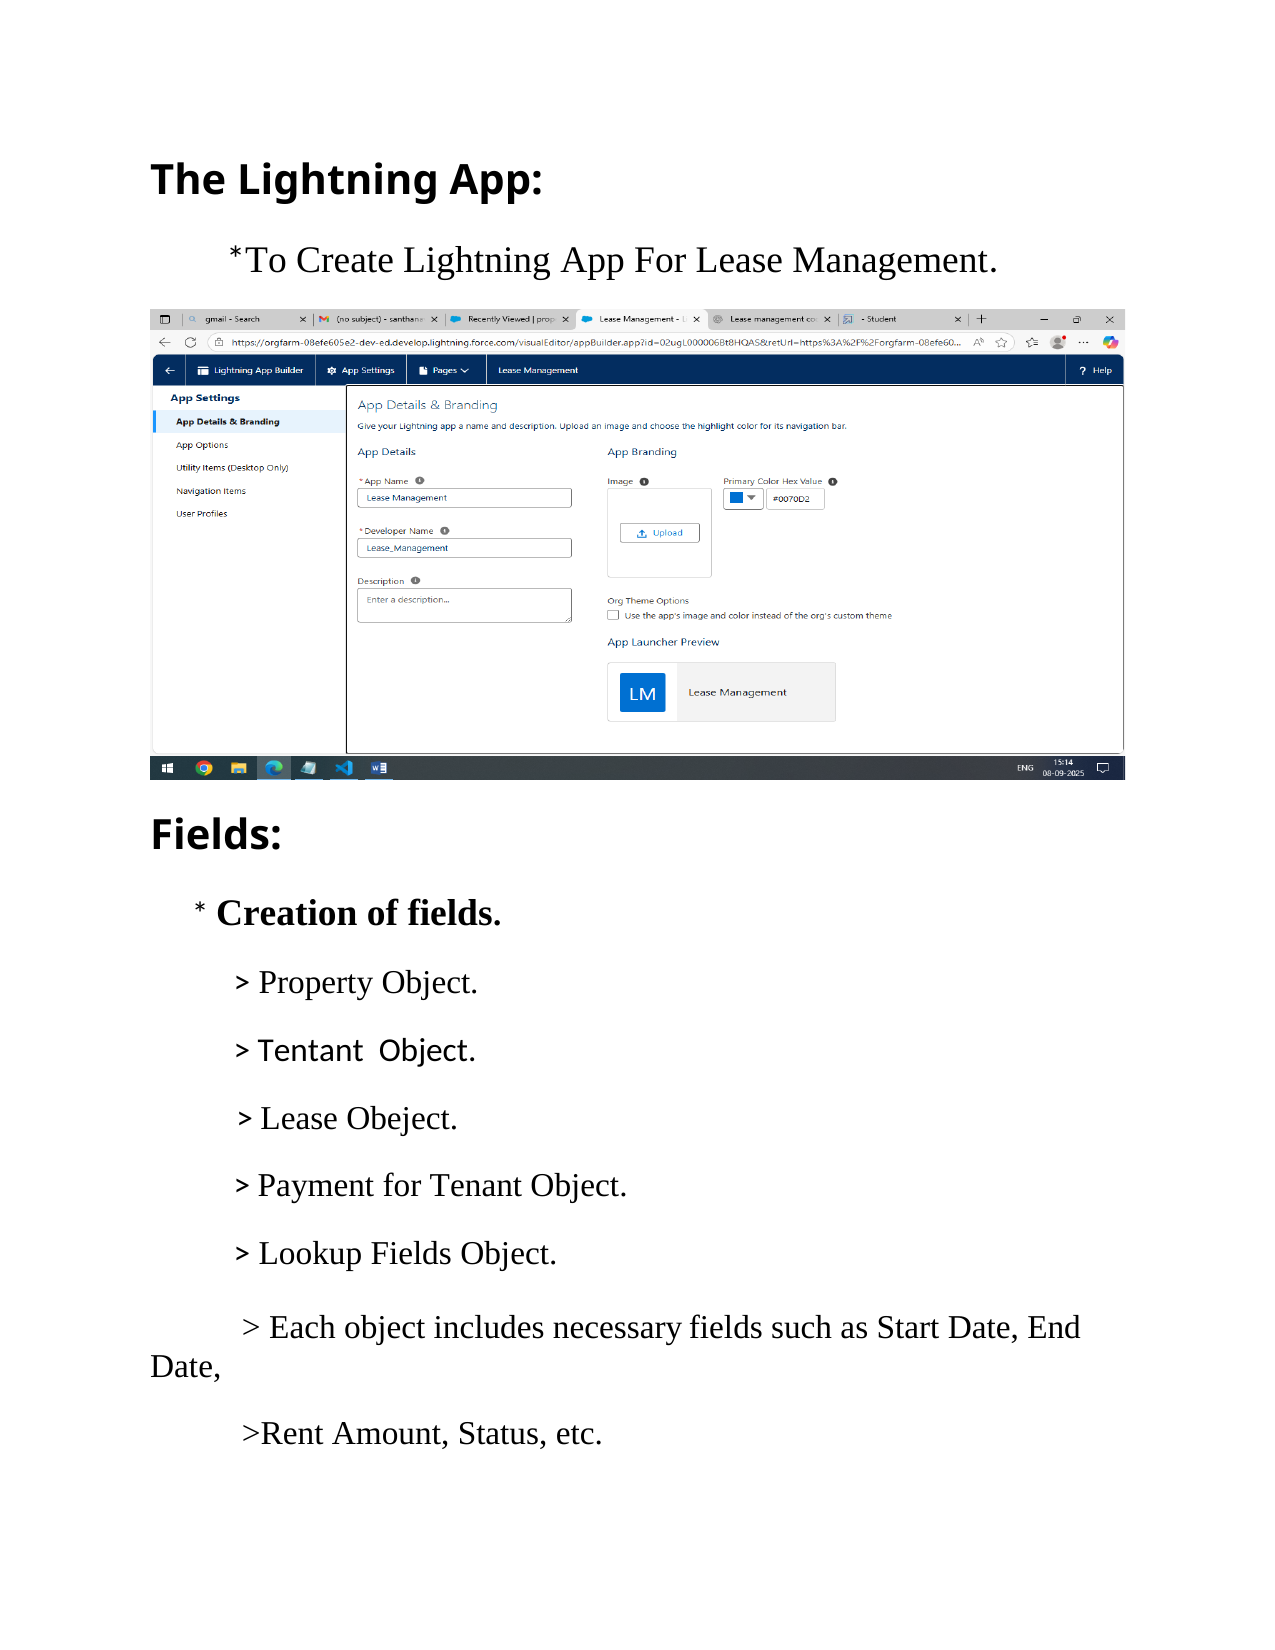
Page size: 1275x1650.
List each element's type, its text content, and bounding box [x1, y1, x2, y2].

text The Lightning App: [150, 150, 1125, 207]
text > Each object includes necessary fields such as Start Date, End Date, [150, 1308, 1125, 1384]
text > Lease Obeject. [150, 1097, 1125, 1137]
text > Property Object. [150, 961, 1125, 1002]
text >Rent Amount, Status, etc. [225, 1414, 1125, 1452]
picture [150, 309, 1125, 780]
text > Lookup Fields Object. [150, 1232, 1125, 1273]
text > Tentant Object. [150, 1029, 1125, 1070]
text > Payment for Tenant Object. [150, 1164, 1125, 1205]
text Fields: [150, 805, 1125, 862]
text * Creation of fields. [150, 891, 1125, 934]
text *To Create Lightning App For Lease Management. [150, 236, 1125, 282]
